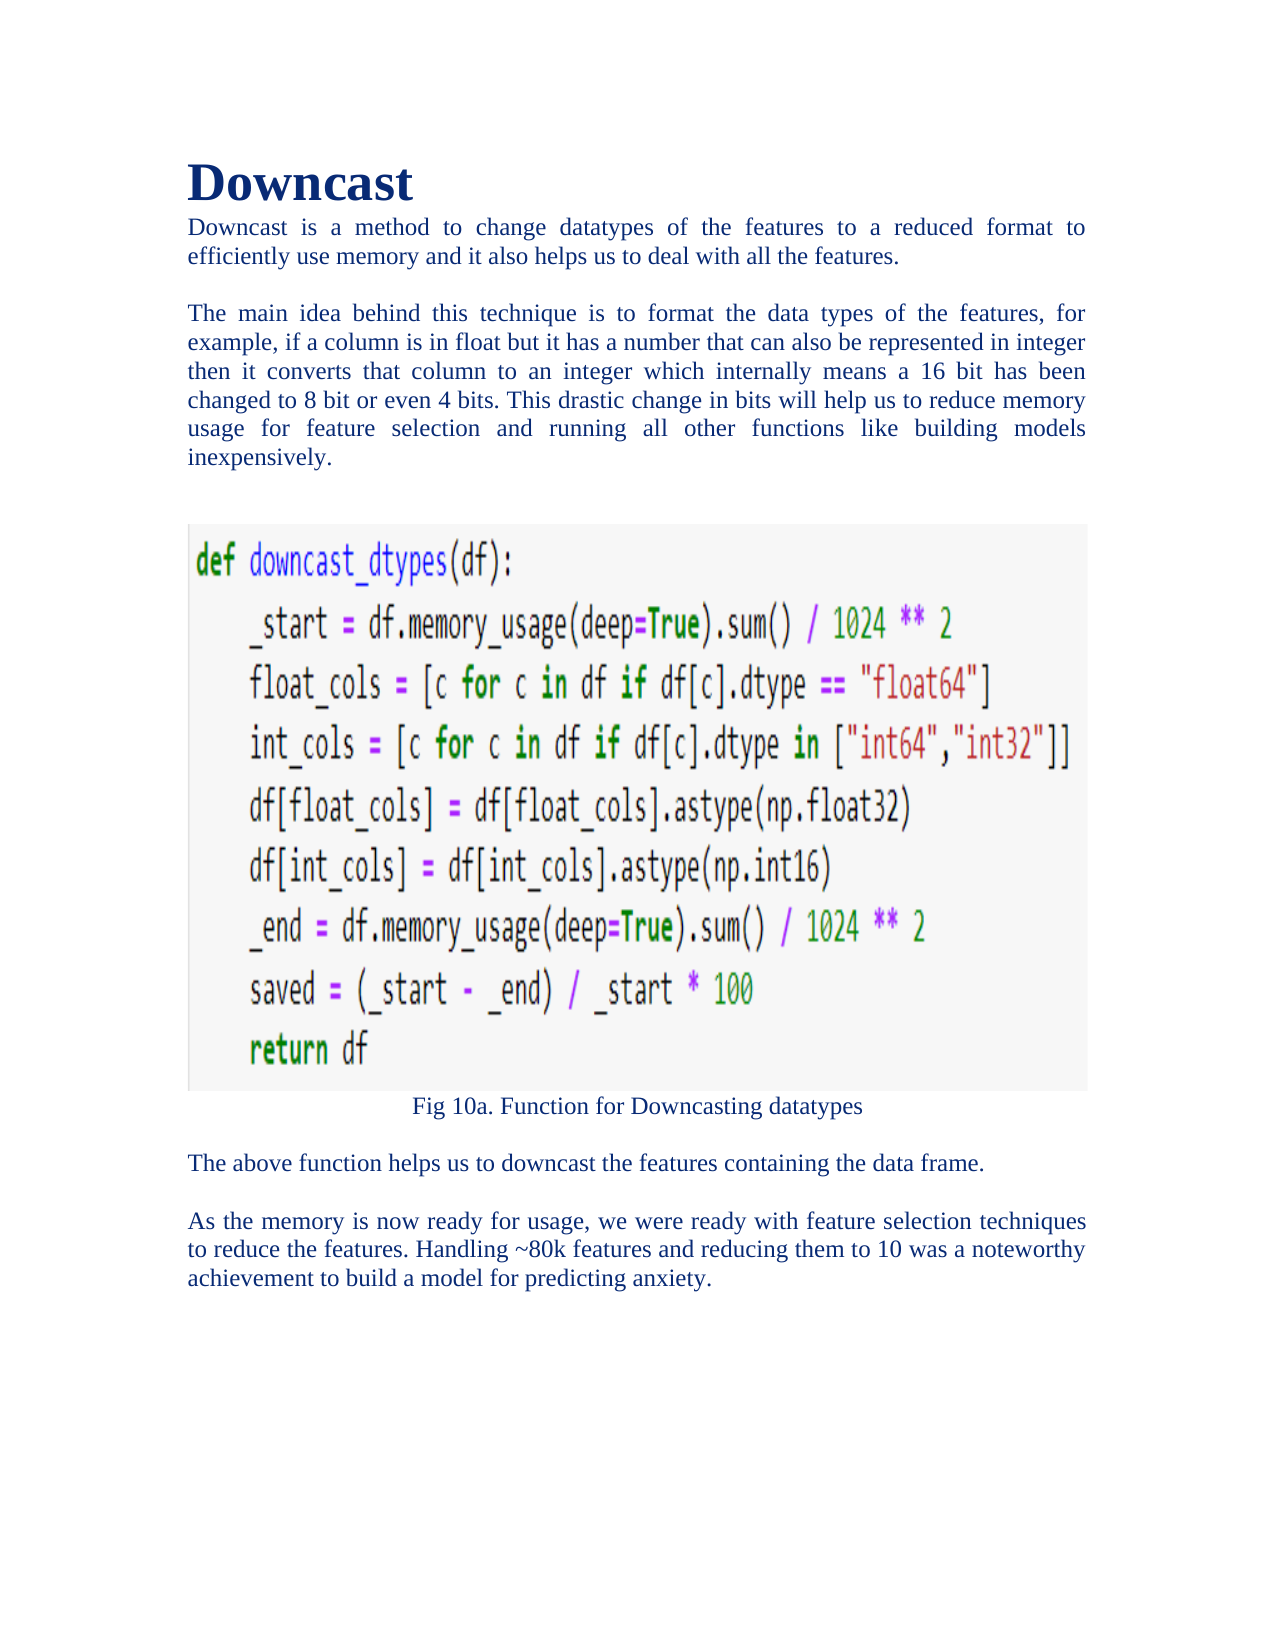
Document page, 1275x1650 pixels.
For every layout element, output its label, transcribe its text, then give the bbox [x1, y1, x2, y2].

text As the memory is now ready for usage, we were ready with feature selection techniques to reduce the features. Handling ~80k features and reducing them to 10 was a noteworthy achievement to build a model for predicting anxiety. [187, 1206, 1087, 1292]
text Downcast [187, 150, 1087, 212]
text The main idea behind this technique is to format the data types of the features, for example, if a column is in float but it has a number that can also be represented in integer then it converts that column to an integer which internally means a 16 bit has been changed to 8 bit or even 4 bits. This drastic change in bits will help us to reduce memory usage for feature selection and running all other functions like building models inexpensively. [187, 298, 1087, 471]
text Fig 10a. Function for Downcasting datatypes [187, 1091, 1087, 1119]
picture [187, 524, 1088, 1091]
text The above function helps us to downcast the features containing the data frame. [187, 1148, 1087, 1177]
text Downcast is a method to change datatypes of the features to a reduced format to efficiently use memory and it also helps us to deal with all the features. [187, 212, 1087, 270]
